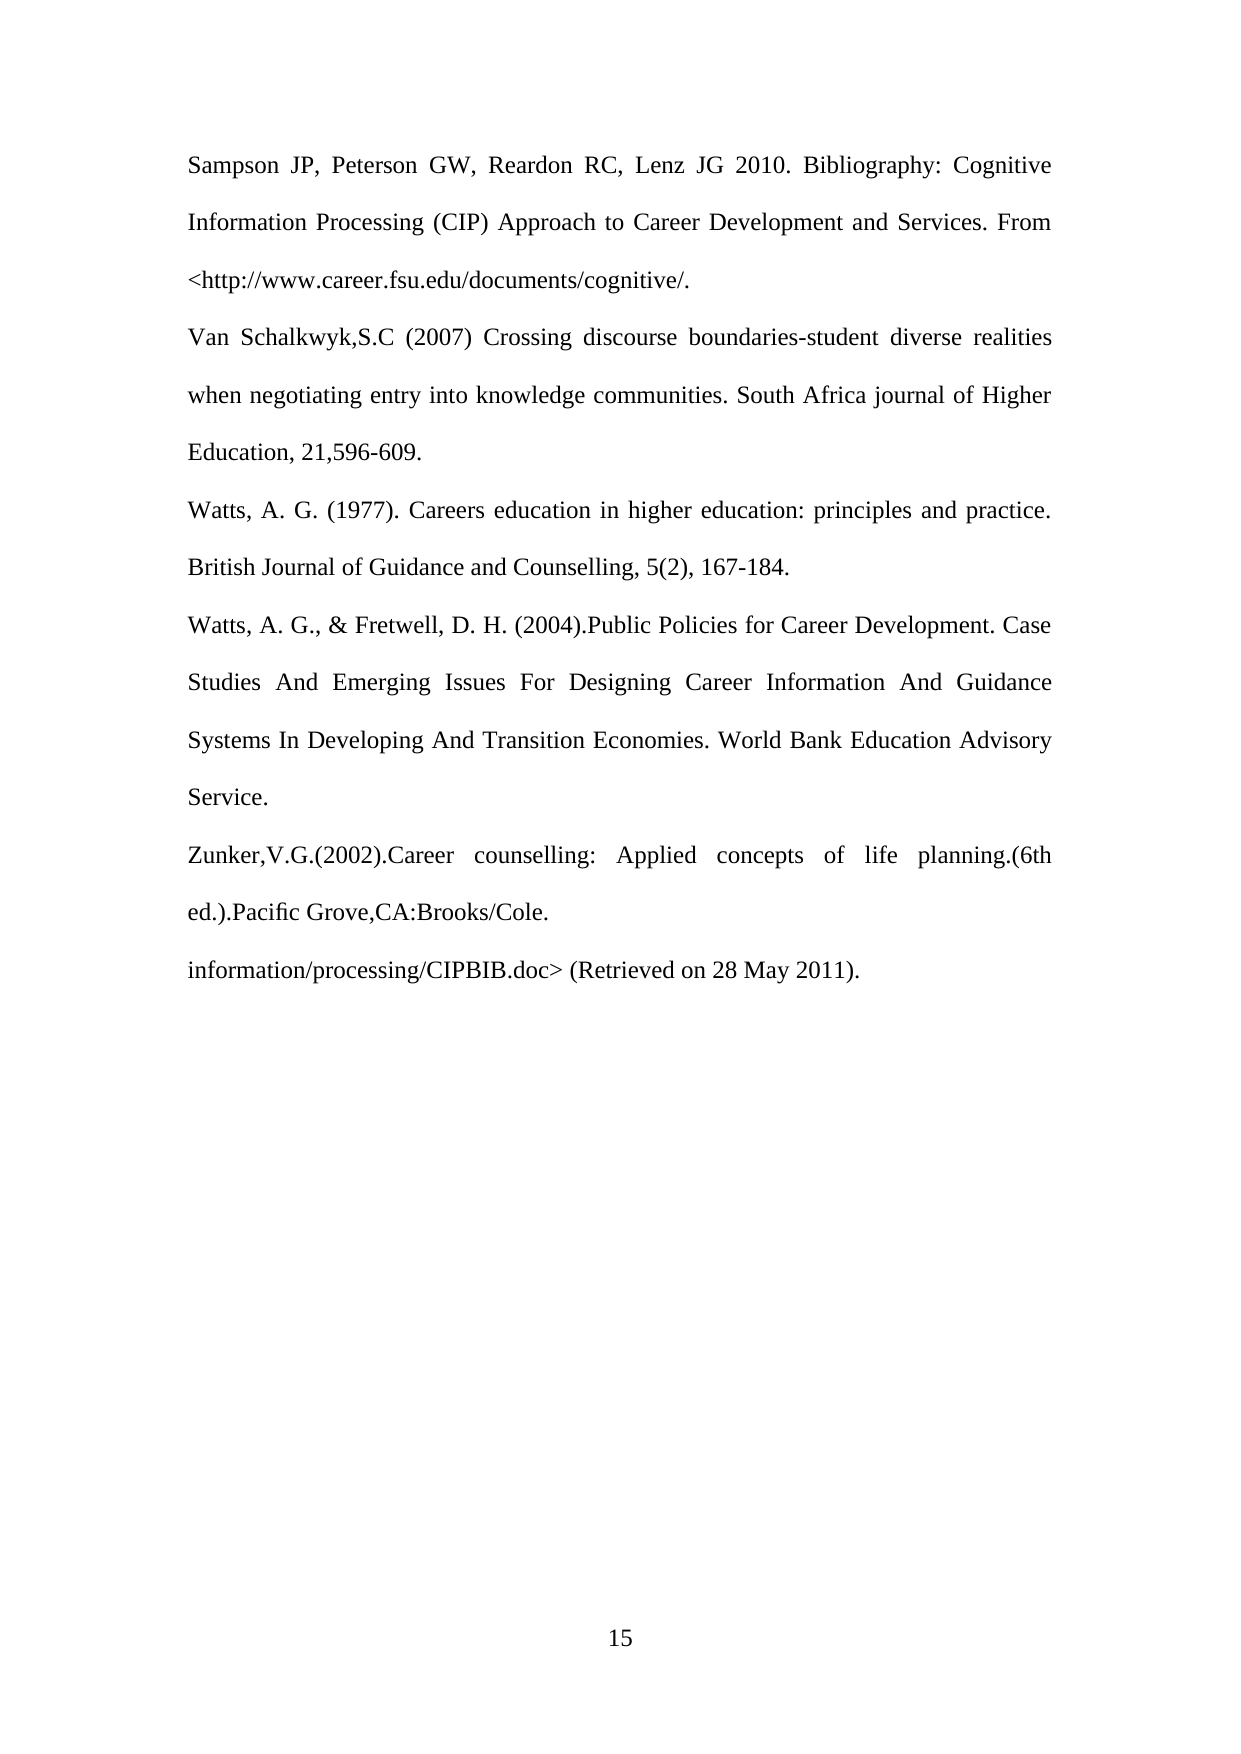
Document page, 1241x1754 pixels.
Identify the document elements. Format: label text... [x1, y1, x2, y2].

text Sampson JP, Peterson GW, Reardon RC, Lenz JG 2010. Bibliography: Cognitive Information Processing (CIP) Approach to Career Development and Services. From <http://www.career.fsu.edu/documents/cognitive/. [187, 150, 1053, 294]
text Zunker,V.G.(2002).Career counselling: Applied concepts of life planning.(6th ed.).Paciﬁc Grove,CA:Brooks/Cole. [187, 840, 1053, 926]
text Van Schalkwyk,S.C (2007) Crossing discourse boundaries-student diverse realities when negotiating entry into knowledge communities. South Africa journal of Higher Education, 21,596-609. [187, 322, 1053, 466]
text information/processing/CIPBIB.doc> (Retrieved on 28 May 2011). [187, 955, 1053, 984]
text Watts, A. G. (1977). Careers education in higher education: principles and practice. British Journal of Guidance and Counselling, 5(2), 167-184. [187, 495, 1053, 581]
text Watts, A. G., & Fretwell, D. H. (2004).Public Policies for Career Development. Case Studies And Emerging Issues For Designing Career Information And Guidance Systems In Developing And Transition Economies. World Bank Education Advisory Service. [187, 610, 1053, 811]
